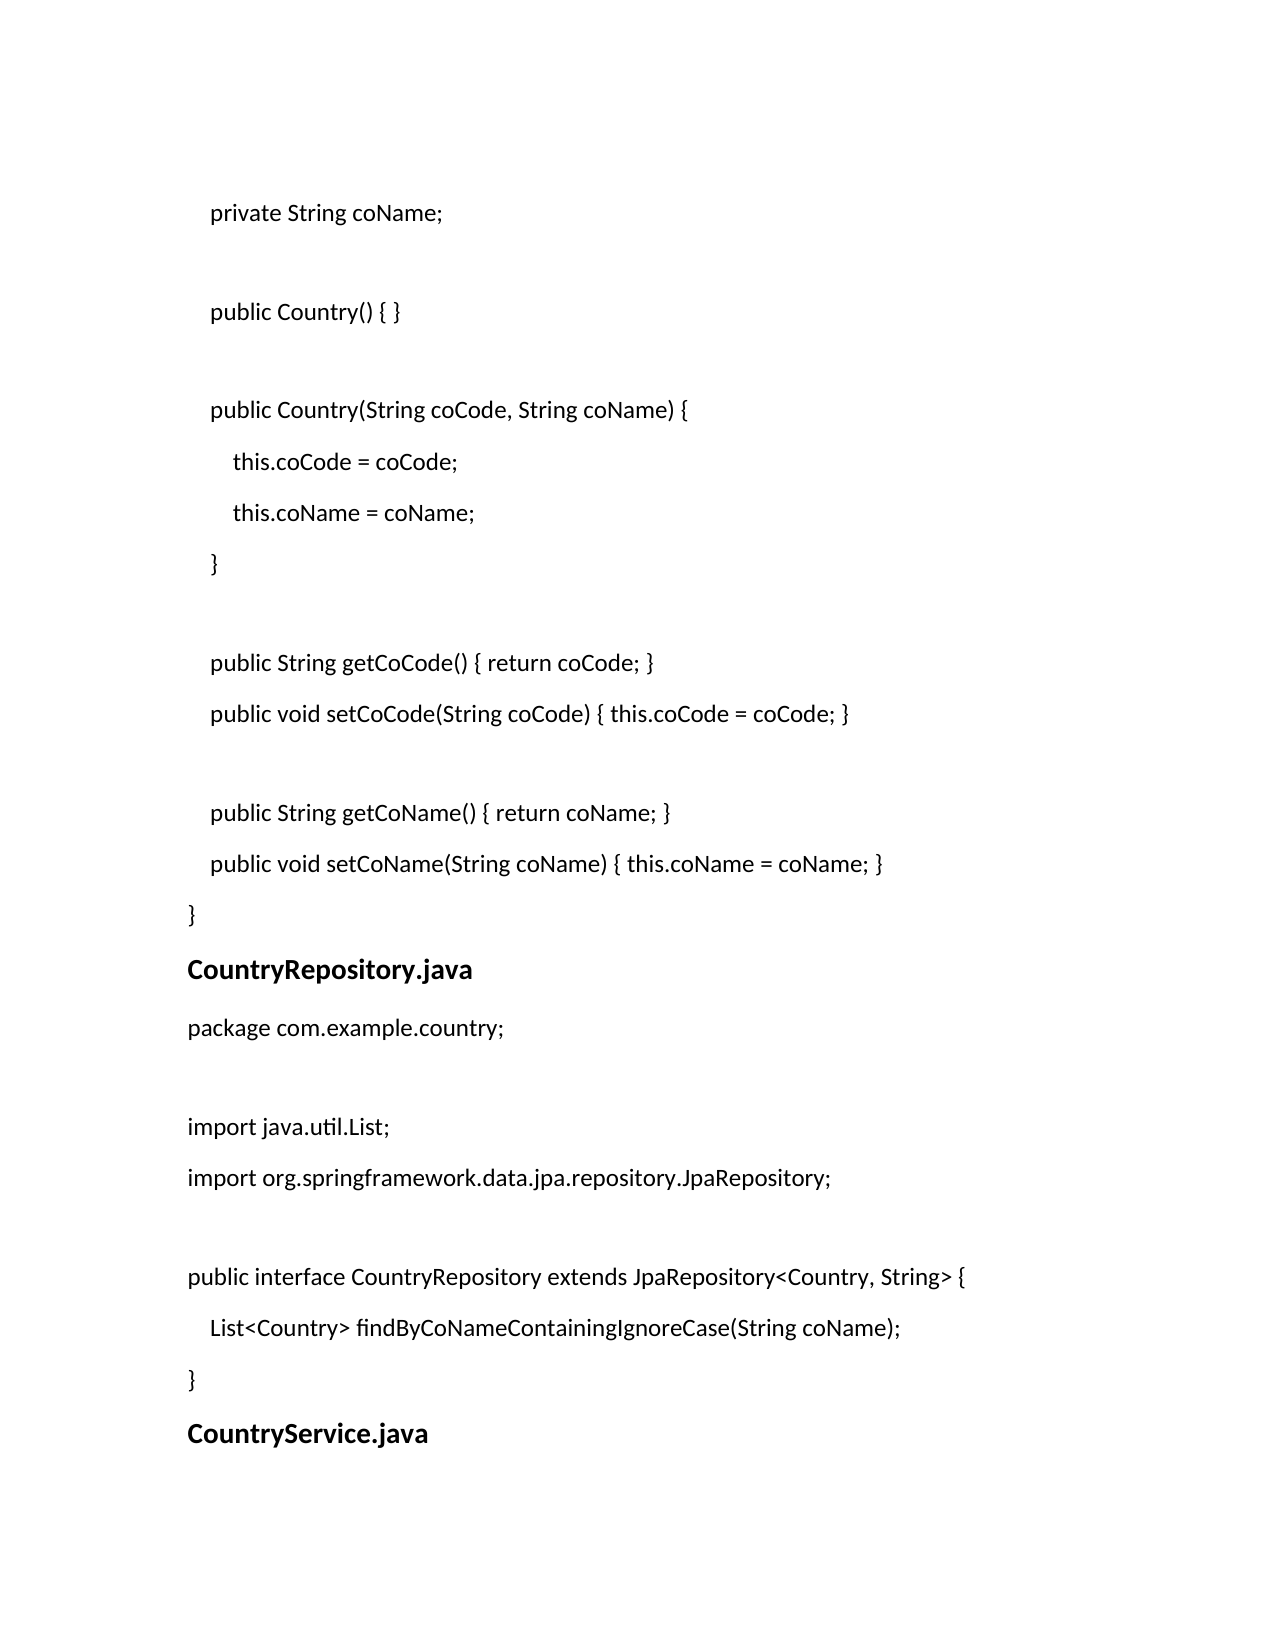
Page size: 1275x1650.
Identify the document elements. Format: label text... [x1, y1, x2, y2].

text CountryService.java [187, 1415, 1087, 1451]
text import org.springframework.data.jpa.repository.JpaRepository; [187, 1162, 1087, 1193]
text import java.util.List; [187, 1111, 1087, 1142]
text CountryRepository.java [187, 951, 1087, 986]
text public Country(String coCode, String coName) { [187, 394, 1087, 425]
text } [187, 1364, 1087, 1394]
text this.coCode = coCode; [187, 446, 1087, 476]
text private String coName; [187, 197, 1087, 228]
text public String getCoName() { return coName; } [187, 797, 1087, 827]
text } [187, 899, 1087, 930]
text public void setCoName(String coName) { this.coName = coName; } [187, 848, 1087, 879]
text this.coName = coName; [187, 497, 1087, 527]
text List<Country> findByCoNameContainingIgnoreCase(String coName); [187, 1312, 1087, 1343]
text public String getCoCode() { return coCode; } [187, 647, 1087, 677]
text public Country() { } [187, 296, 1087, 326]
text public void setCoCode(String coCode) { this.coCode = coCode; } [187, 698, 1087, 729]
text public interface CountryRepository extends JpaRepository<Country, String> { [187, 1261, 1087, 1292]
text } [187, 548, 1087, 579]
text package com.example.country; [187, 1013, 1087, 1043]
